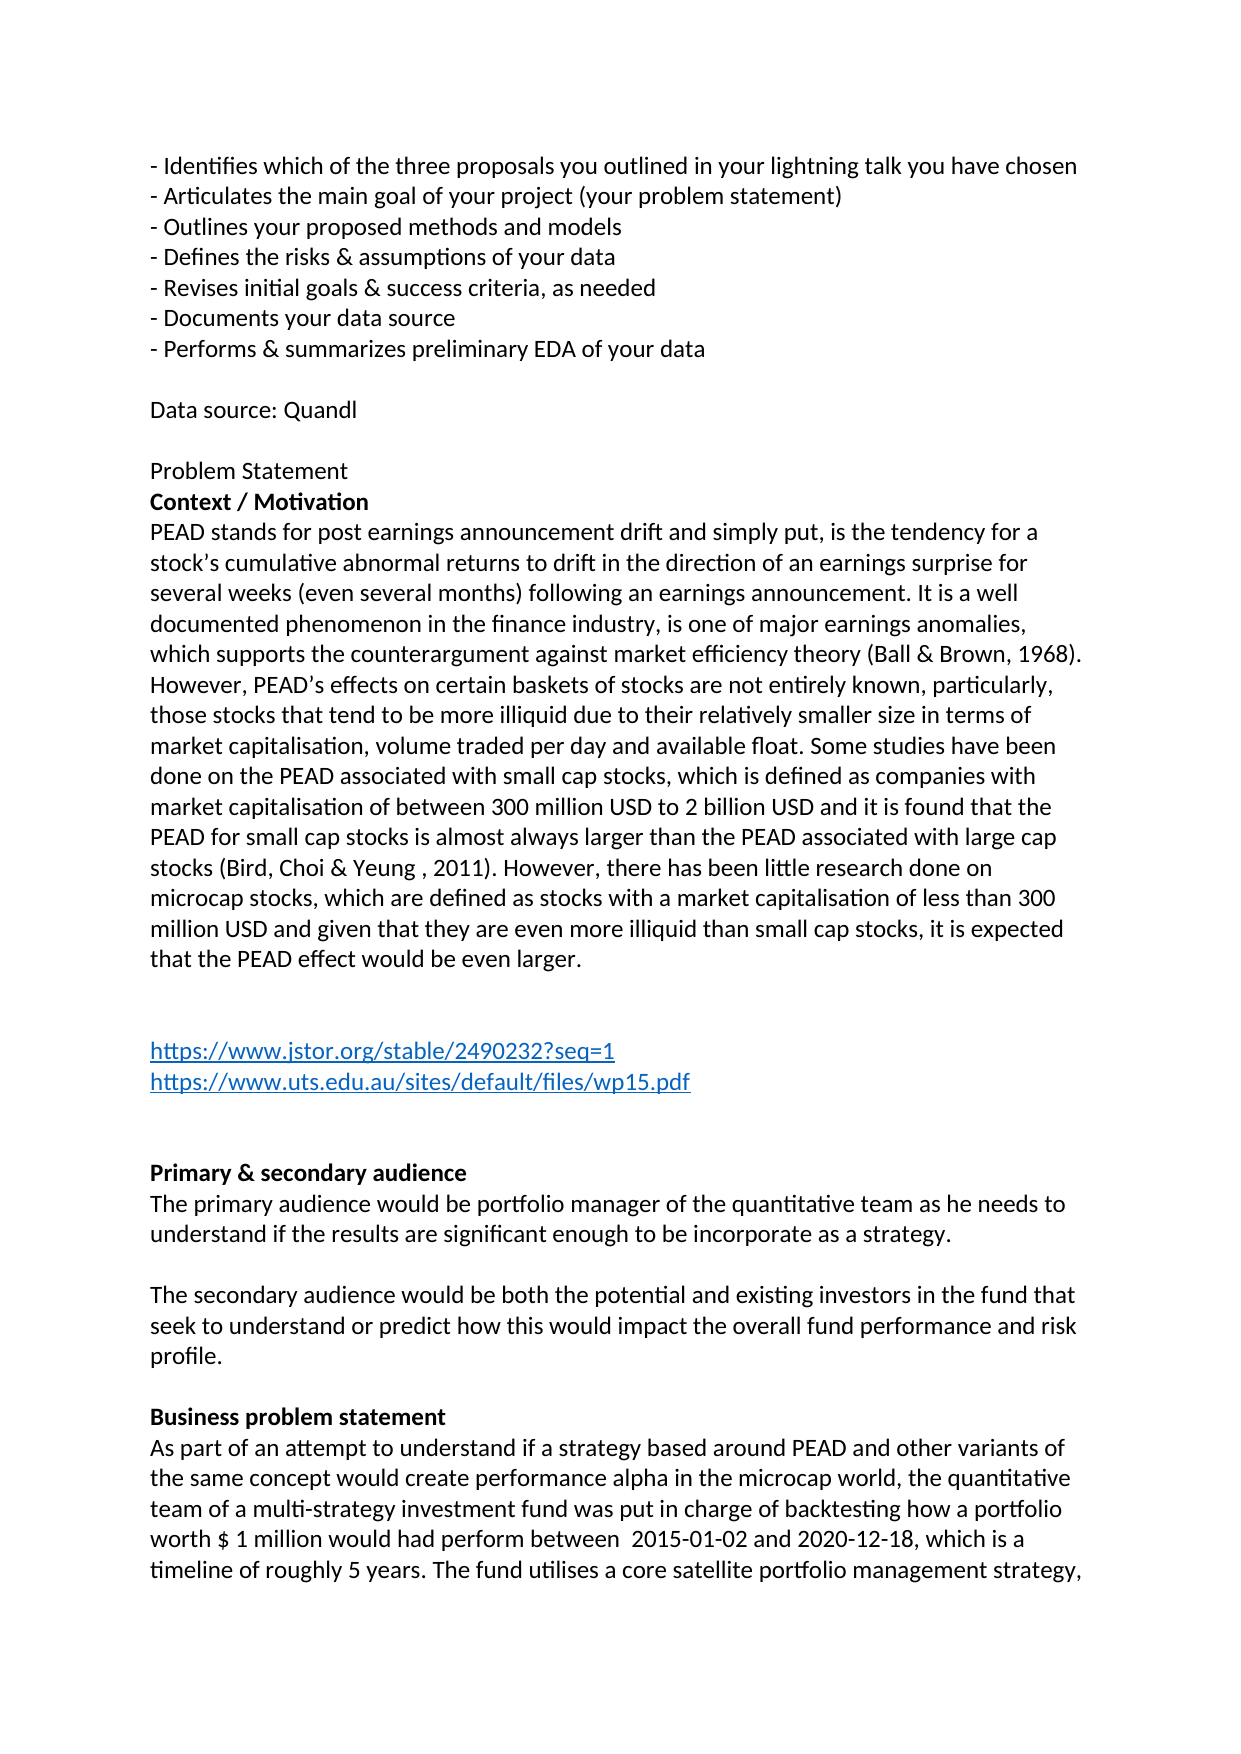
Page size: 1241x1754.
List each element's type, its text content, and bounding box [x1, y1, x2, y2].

text - Defines the risks & assumptions of your data [150, 242, 1090, 272]
text - Articulates the main goal of your project (your problem statement) [150, 181, 1090, 211]
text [150, 1432, 1090, 1584]
text - Performs & summarizes preliminary EDA of your data [150, 333, 1090, 364]
text Primary & secondary audience [150, 1157, 1090, 1188]
text - Outlines your proposed methods and models [150, 211, 1090, 242]
text Context / Motivation [150, 486, 1090, 516]
text - Revises initial goals & success criteria, as needed [150, 272, 1090, 303]
text - Documents your data source [150, 303, 1090, 333]
text The secondary audience would be both the potential and existing investors in the fund that seek to understand or predict how this would impact the overall fund performance and risk profile. [150, 1279, 1090, 1371]
text https://www.jstor.org/stable/2490232?seq=1 [150, 1035, 1090, 1066]
text - Identifies which of the three proposals you outlined in your lightning talk you have chosen [150, 150, 1090, 181]
text https://www.uts.edu.au/sites/default/files/wp15.pdf [150, 1066, 1090, 1096]
text PEAD stands for post earnings announcement drift and simply put, is the tendency for a stock’s cumulative abnormal returns to drift in the direction of an earnings surprise for several weeks (even several months) following an earnings announcement. It is a well documented phenomenon in the finance industry, is one of major earnings anomalies, which supports the counterargument against market efficiency theory (Ball & Brown, 1968). However, PEAD’s effects on certain baskets of stocks are not entirely known, particularly, those stocks that tend to be more illiquid due to their relatively smaller size in terms of market capitalisation, volume traded per day and available float. Some studies have been done on the PEAD associated with small cap stocks, which is defined as companies with market capitalisation of between 300 million USD to 2 billion USD and it is found that the PEAD for small cap stocks is almost always larger than the PEAD associated with large cap stocks (Bird, Choi & Yeung , 2011). However, there has been little research done on microcap stocks, which are defined as stocks with a market capitalisation of less than 300 million USD and given that they are even more illiquid than small cap stocks, it is expected that the PEAD effect would be even larger. [150, 516, 1090, 974]
text Problem Statement [150, 455, 1090, 486]
text The primary audience would be portfolio manager of the quantitative team as he needs to understand if the results are significant enough to be incorporate as a strategy. [150, 1188, 1090, 1249]
text Data source: Quandl [150, 394, 1090, 425]
text Business problem statement [150, 1401, 1090, 1432]
